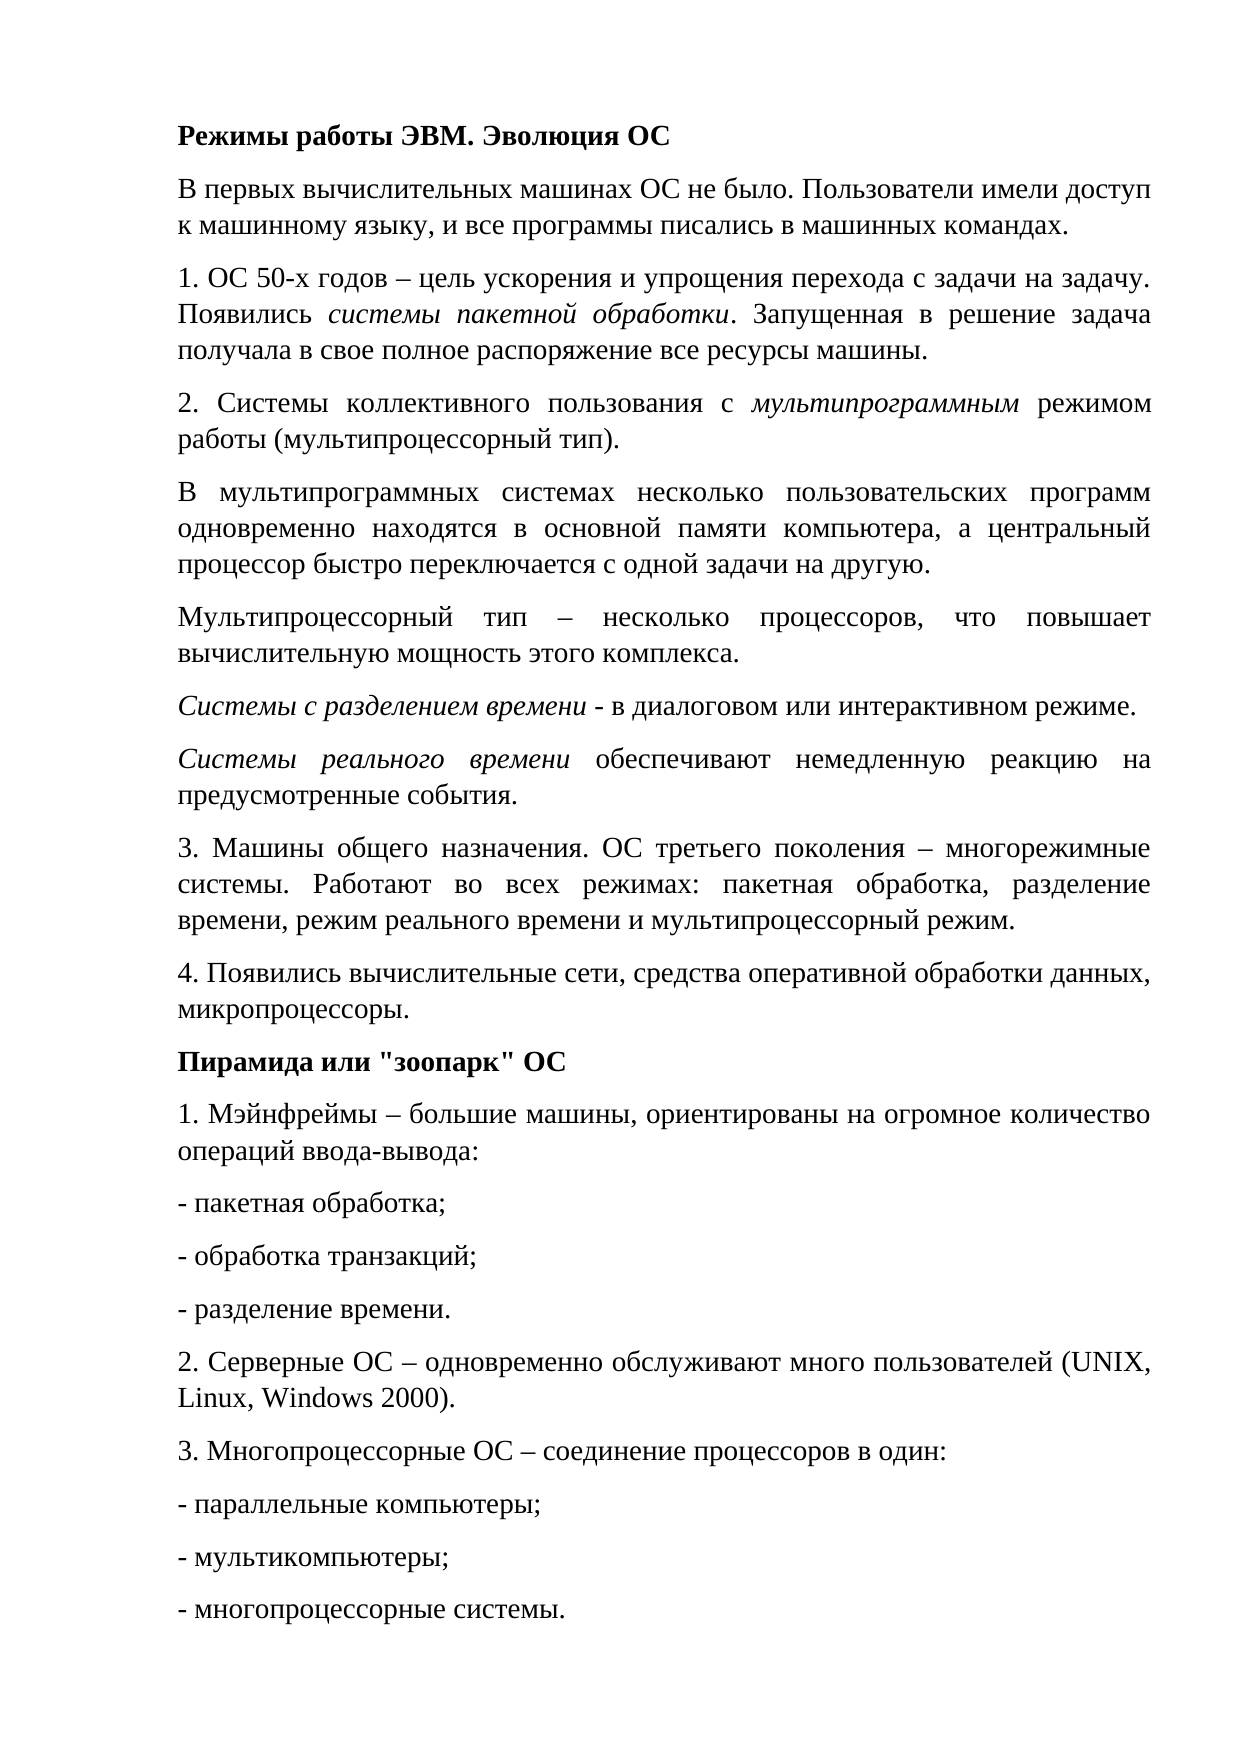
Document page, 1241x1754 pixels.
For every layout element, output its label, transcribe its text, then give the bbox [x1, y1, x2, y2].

text - мультикомпьютеры; [177, 1539, 1152, 1572]
text 1. ОС 50-х годов – цель ускорения и упрощения перехода с задачи на задачу. Появились системы пакетной обработки. Запущенная в решение задача получала в свое полное распоряжение все ресурсы машины. [177, 260, 1152, 366]
text - обработка транзакций; [177, 1238, 1152, 1272]
text 2. Серверные ОС – одновременно обслуживают много пользователей (UNIX, Linux, Windows 2000). [177, 1344, 1152, 1414]
text - пакетная обработка; [177, 1186, 1152, 1219]
text Режимы работы ЭВМ. Эволюция ОС [177, 118, 1152, 152]
text Системы с разделением времени - в диалоговом или интерактивном режиме. [177, 688, 1152, 722]
text Пирамида или "зоопарк" ОС [177, 1044, 1152, 1077]
text Мультипроцессорный тип – несколько процессоров, что повышает вычислительную мощность этого комплекса. [177, 599, 1152, 669]
text - многопроцессорные системы. [177, 1591, 1152, 1625]
text 3. Машины общего назначения. ОС третьего поколения – многорежимные системы. Работают во всех режимах: пакетная обработка, разделение времени, режим реального времени и мультипроцессорный режим. [177, 830, 1152, 936]
text - параллельные компьютеры; [177, 1486, 1152, 1519]
text 2. Системы коллективного пользования с мультипрограммным режимом работы (мультипроцессорный тип). [177, 385, 1152, 455]
text 4. Появились вычислительные сети, средства оперативной обработки данных, микропроцессоры. [177, 955, 1152, 1024]
text Системы реального времени обеспечивают немедленную реакцию на предусмотренные события. [177, 741, 1152, 811]
text - разделение времени. [177, 1291, 1152, 1325]
text В первых вычислительных машинах ОС не было. Пользователи имели доступ к машинному языку, и все программы писались в машинных командах. [177, 171, 1152, 241]
text 1. Мэйнфреймы – большие машины, ориентированы на огромное количество операций ввода-вывода: [177, 1097, 1152, 1166]
text 3. Многопроцессорные ОС – соединение процессоров в один: [177, 1433, 1152, 1467]
text В мультипрограммных системах несколько пользовательских программ одновременно находятся в основной памяти компьютера, а центральный процессор быстро переключается с одной задачи на другую. [177, 474, 1152, 580]
